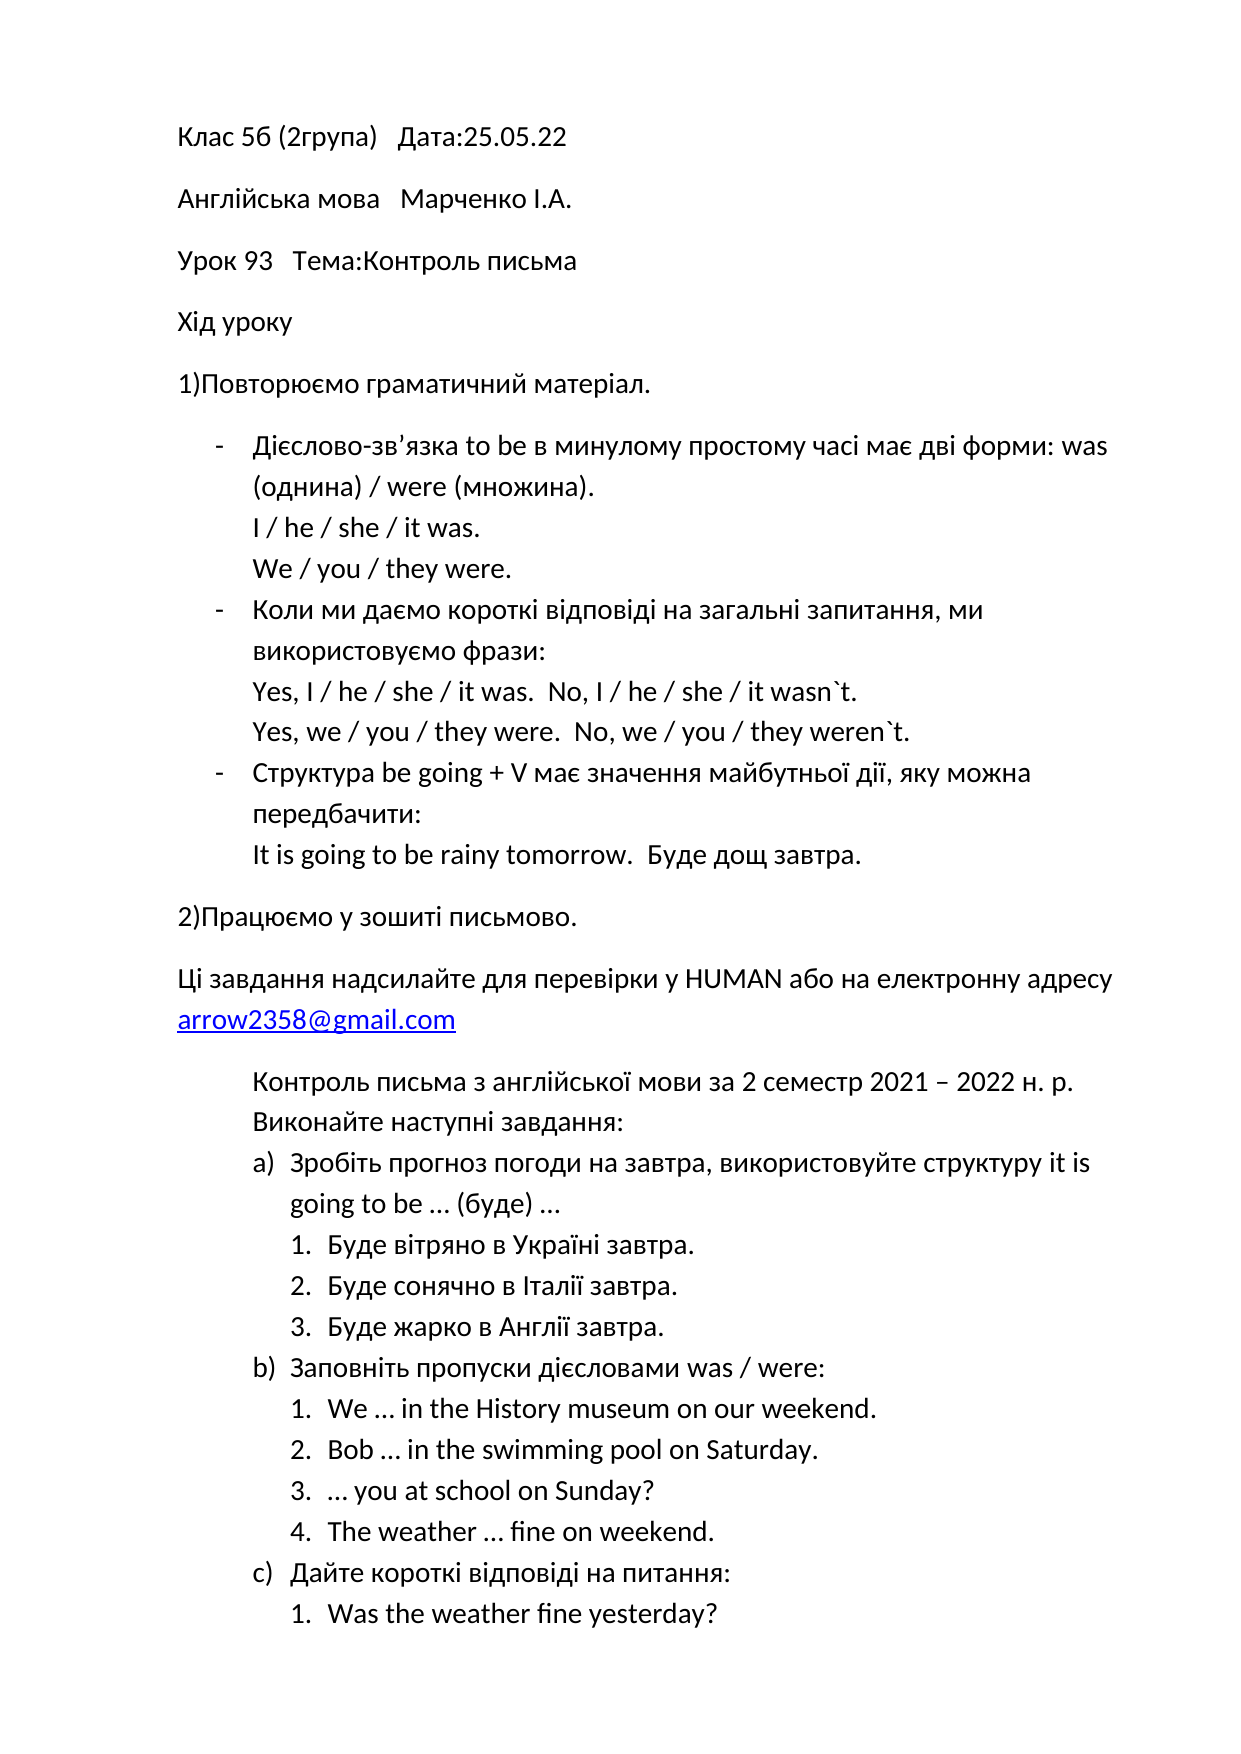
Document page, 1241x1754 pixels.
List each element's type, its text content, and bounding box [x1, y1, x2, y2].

list It is going to be rainy tomorrow. Буде дощ завтра. [252, 836, 1152, 872]
list Виконайте наступні завдання: [252, 1103, 1152, 1139]
list We / you / they were. [252, 550, 1152, 585]
list Зробіть прогноз погоди на завтра, використовуйте структуру it is going to be … (буде) … [252, 1144, 1152, 1221]
list I / he / she / it was. [252, 509, 1152, 544]
list Структура be going + V має значення майбутньої дії, яку можна передбачити: [215, 754, 1152, 831]
text 2)Працюємо у зошиті письмово. [177, 898, 1152, 934]
list Контроль письма з англійської мови за 2 семестр 2021 – 2022 н. р. [252, 1063, 1152, 1098]
text Ці завдання надсилайте для перевірки у HUMAN або на електронну адресу arrow2358@gmail.com [177, 960, 1152, 1036]
list The weather … fine on weekend. [290, 1513, 1152, 1548]
list We … in the History museum on our weekend. [290, 1390, 1152, 1426]
list Yes, I / he / she / it was. No, I / he / she / it wasn`t. [252, 673, 1152, 708]
list Bob … in the swimming pool on Saturday. [290, 1431, 1152, 1467]
list … you at school on Sunday? [290, 1472, 1152, 1508]
list Коли ми даємо короткі відповіді на загальні запитання, ми використовуємо фрази: [215, 591, 1152, 667]
list Заповніть пропуски дієсловами was / were: [252, 1349, 1152, 1385]
list Was the weather fine yesterday? [290, 1595, 1152, 1630]
text Хід уроку [177, 303, 1152, 339]
text 1)Повторюємо граматичний матеріал. [177, 365, 1152, 401]
list Буде жарко в Англії завтра. [290, 1308, 1152, 1344]
list Буде сонячно в Італії завтра. [290, 1267, 1152, 1303]
text Англійська мова Марченко І.А. [177, 180, 1152, 216]
list Дієслово-зв’язка to be в минулому простому часі має дві форми: was (однина) / were (множина). [215, 427, 1152, 503]
list Дайте короткі відповіді на питання: [252, 1554, 1152, 1589]
list Yes, we / you / they were. No, we / you / they weren`t. [252, 713, 1152, 749]
list Буде вітряно в Україні завтра. [290, 1226, 1152, 1262]
text Клас 5б (2група) Дата:25.05.22 [177, 118, 1152, 154]
text Урок 93 Тема:Контроль письма [177, 242, 1152, 277]
